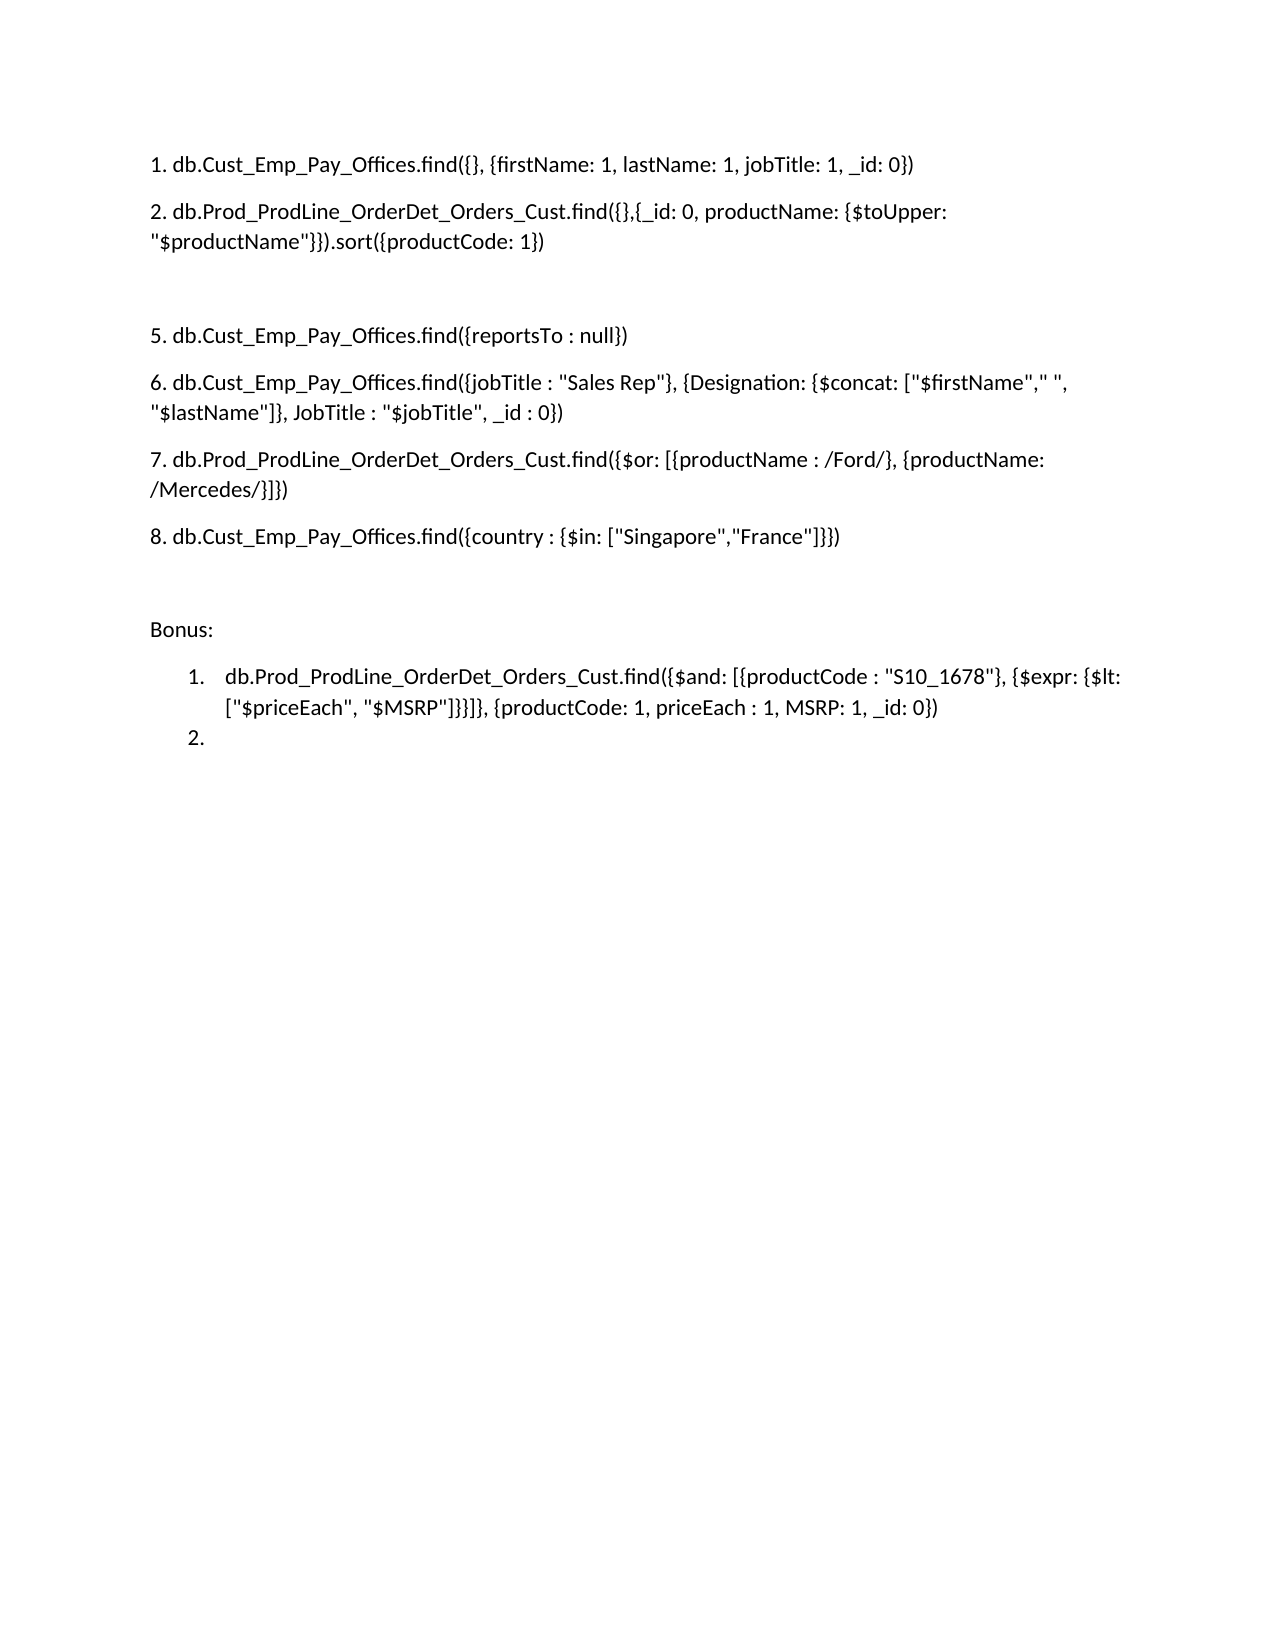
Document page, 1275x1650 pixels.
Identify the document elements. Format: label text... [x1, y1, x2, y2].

list db.Prod_ProdLine_OrderDet_Orders_Cust.find({$and: [{productCode : "S10_1678"}, {$expr: {$lt:["$priceEach", "$MSRP"]}}]}, {productCode: 1, priceEach : 1, MSRP: 1, _id: 0}) [187, 662, 1125, 721]
text 5. db.Cust_Emp_Pay_Offices.find({reportsTo : null}) [150, 321, 1125, 349]
text 6. db.Cust_Emp_Pay_Offices.find({jobTitle : "Sales Rep"}, {Designation: {$concat: ["$firstName"," ", "$lastName"]}, JobTitle : "$jobTitle", _id : 0}) [150, 368, 1125, 426]
text 1. db.Cust_Emp_Pay_Offices.find({}, {firstName: 1, lastName: 1, jobTitle: 1, _id: 0}) [150, 150, 1125, 178]
text Bonus: [150, 616, 1125, 644]
text 8. db.Cust_Emp_Pay_Offices.find({country : {$in: ["Singapore","France"]}}) [150, 522, 1125, 550]
text 7. db.Prod_ProdLine_OrderDet_Orders_Cust.find({$or: [{productName : /Ford/}, {productName: /Mercedes/}]}) [150, 445, 1125, 503]
text 2. db.Prod_ProdLine_OrderDet_Orders_Cust.find({},{_id: 0, productName: {$toUpper: "$productName"}}).sort({productCode: 1}) [150, 197, 1125, 255]
